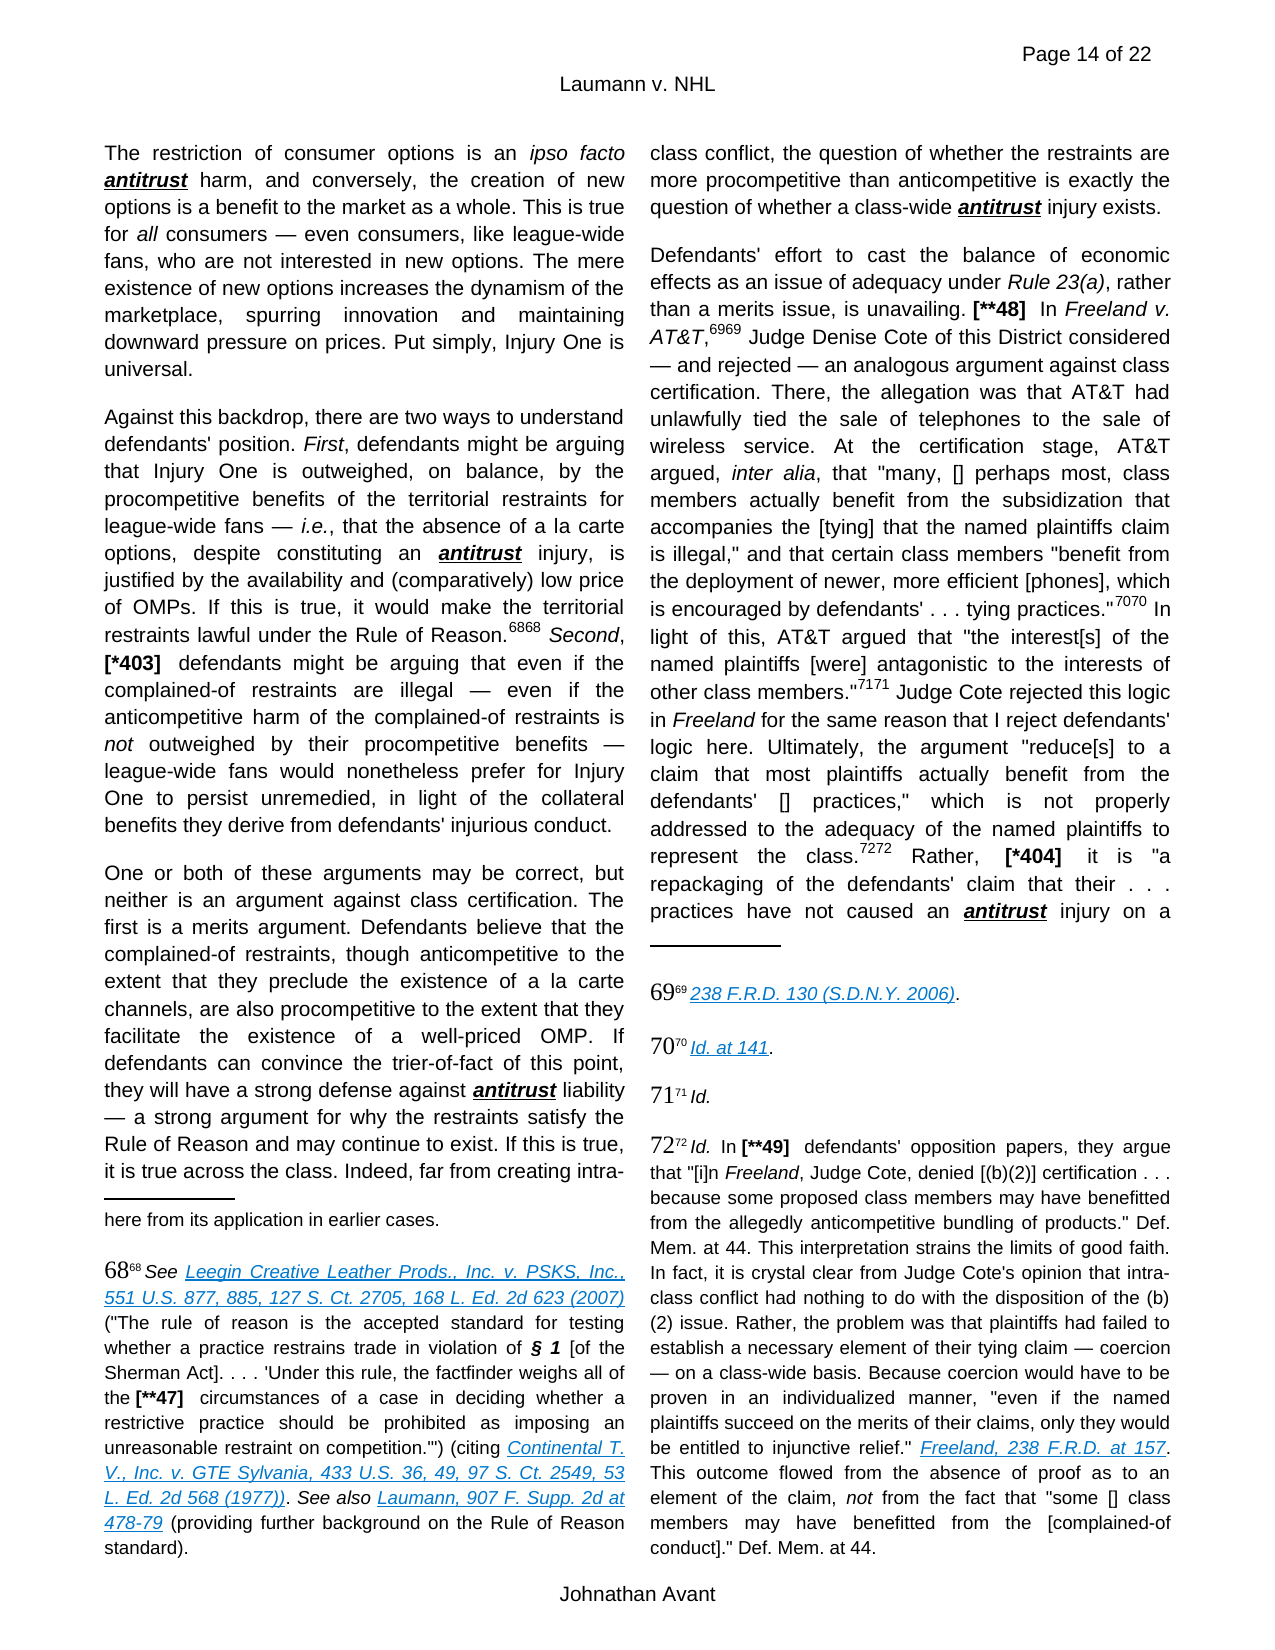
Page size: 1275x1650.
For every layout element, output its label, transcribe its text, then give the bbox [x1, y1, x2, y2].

text Regardless of which side is ultimately correct about the scope of Injury Two — a question that depends not only on economic analysis, but also on speculation about consumer psychology — Injury One unites the class.67 The restriction of consumer options is an ipso facto antitrust harm, and conversely, the creation of new options is a benefit to the market as a whole. This is true for all consumers — even consumers, like league-wide fans, who are not interested in new options. The mere existence of new options increases the dynamism of the marketplace, spurring innovation and maintaining downward pressure on prices. Put simply, Injury One is universal. [104, 137, 625, 381]
text One or both of these arguments may be correct, but neither is an argument against class certification. The first is a merits argument. Defendants believe that the complained-of restraints, though anticompetitive to the extent that they preclude the existence of a la carte channels, are also procompetitive to the extent that they facilitate the existence of a well-priced OMP. If defendants can convince the trier-of-fact of this point, they will have a strong defense against antitrust liability — a strong argument for why the restraints satisfy the Rule of Reason and may continue to exist. If this is true, it is true across the class. Indeed, far from creating intra-class conflict, the question of whether the restraints are more procompetitive than anticompetitive is exactly the question of whether a class-wide antitrust injury exists. [104, 858, 625, 1183]
text Against this backdrop, there are two ways to understand defendants' position. First, defendants might be arguing that Injury One is outweighed, on balance, by the procompetitive benefits of the territorial restraints for league-wide fans — i.e., that the absence of a la carte options, despite constituting an antitrust injury, is justified by the availability and (comparatively) low price of OMPs. If this is true, it would make the territorial restraints lawful under the Rule of Reason.68 Second, [*403] defendants might be arguing that even if the complained-of restraints are illegal — even if the anticompetitive harm of the complained-of restraints is not outweighed by their procompetitive benefits — league-wide fans would nonetheless prefer for Injury One to persist unremedied, in light of the collateral benefits they derive from defendants' injurious conduct. [104, 402, 625, 837]
text Defendants' effort to cast the balance of economic effects as an issue of adequacy under Rule 23(a), rather than a merits issue, is unavailing. [**48] In Freeland v. AT&T,69 Judge Denise Cote of this District considered — and rejected — an analogous argument against class certification. There, the allegation was that AT&T had unlawfully tied the sale of telephones to the sale of wireless service. At the certification stage, AT&T argued, inter alia, that "many, [] perhaps most, class members actually benefit from the subsidization that accompanies the [tying] that the named plaintiffs claim is illegal," and that certain class members "benefit from the deployment of newer, more efficient [phones], which is encouraged by defendants' . . . tying practices."70 In light of this, AT&T argued that "the interest[s] of the named plaintiffs [were] antagonistic to the interests of other class members."71 Judge Cote rejected this logic in Freeland for the same reason that I reject defendants' logic here. Ultimately, the argument "reduce[s] to a claim that most plaintiffs actually benefit from the defendants' [] practices," which is not properly addressed to the adequacy of the named plaintiffs to represent the class.72 Rather, [*404] it is "a repackaging of the defendants' claim that their . . . practices have not caused an antitrust injury on a class-wide basis."73 [650, 239, 1171, 923]
